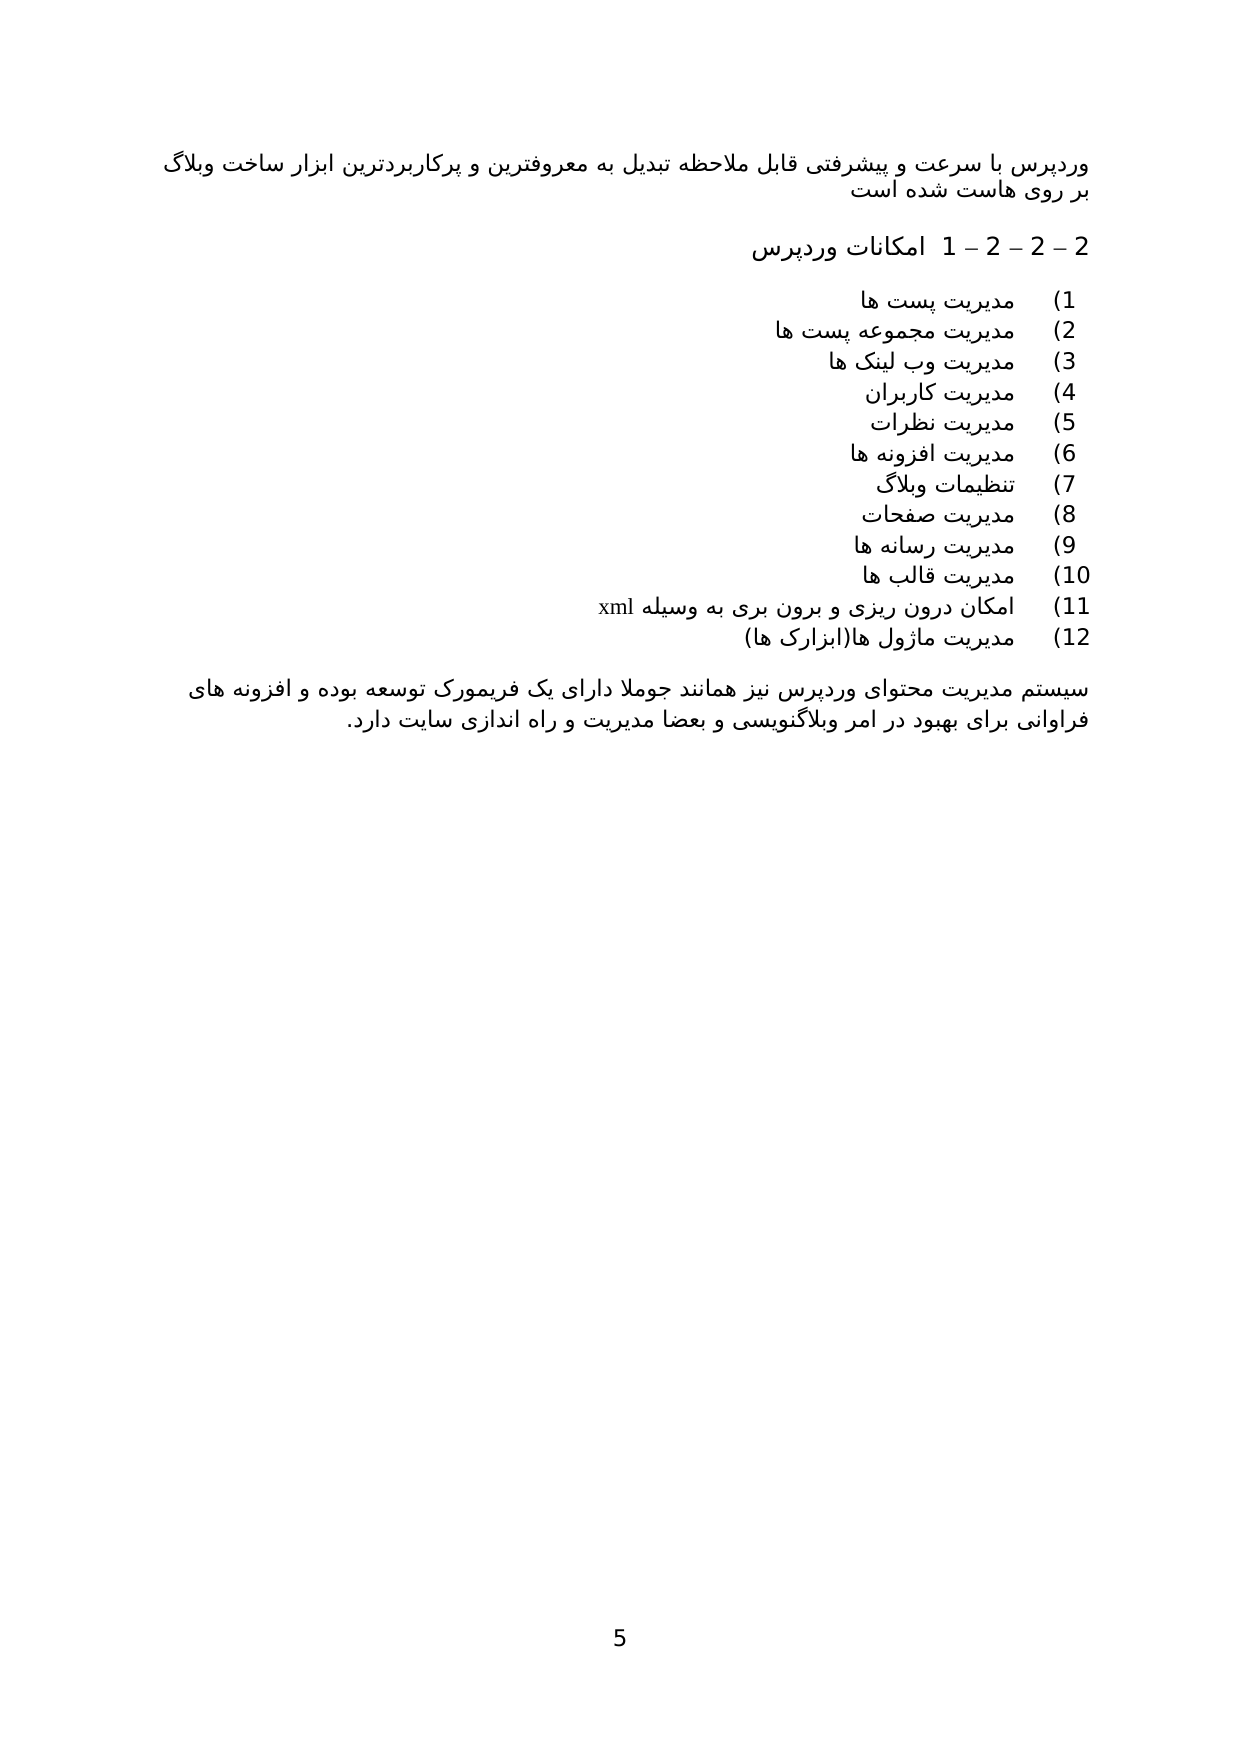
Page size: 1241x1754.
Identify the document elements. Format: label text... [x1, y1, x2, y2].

list مدیریت وب لینک ها [150, 348, 1053, 375]
list مدیریت نظرات [150, 409, 1053, 436]
list مدیریت افزونه ها [150, 440, 1053, 467]
list مدیریت رسانه ها [150, 532, 1053, 559]
list مدیریت صفحات [150, 501, 1053, 528]
list امکان درون ریزی و برون بری به وسیله xml [150, 593, 1053, 620]
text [150, 150, 1090, 203]
list مدیریت پست ها [150, 287, 1053, 314]
text سیستم مدیریت محتوای وردپرس نیز همانند جوملا دارای یک فریمورک توسعه بوده و افزونه های فراوانی برای بهبود در امر وبلاگنویسی و بعضا مدیریت و راه اندازی سایت دارد. [150, 675, 1090, 733]
text 2 – 2 – 2 – 1 امکانات وردپرس [150, 232, 1090, 262]
list مدیریت کاربران [150, 379, 1053, 406]
list مدیریت ماژول ها(ابزارک ها) [150, 624, 1053, 651]
list تنظیمات وبلاگ [150, 471, 1053, 497]
list مدیریت قالب ها [150, 563, 1053, 589]
list مدیریت مجموعه پست ها [150, 318, 1053, 344]
